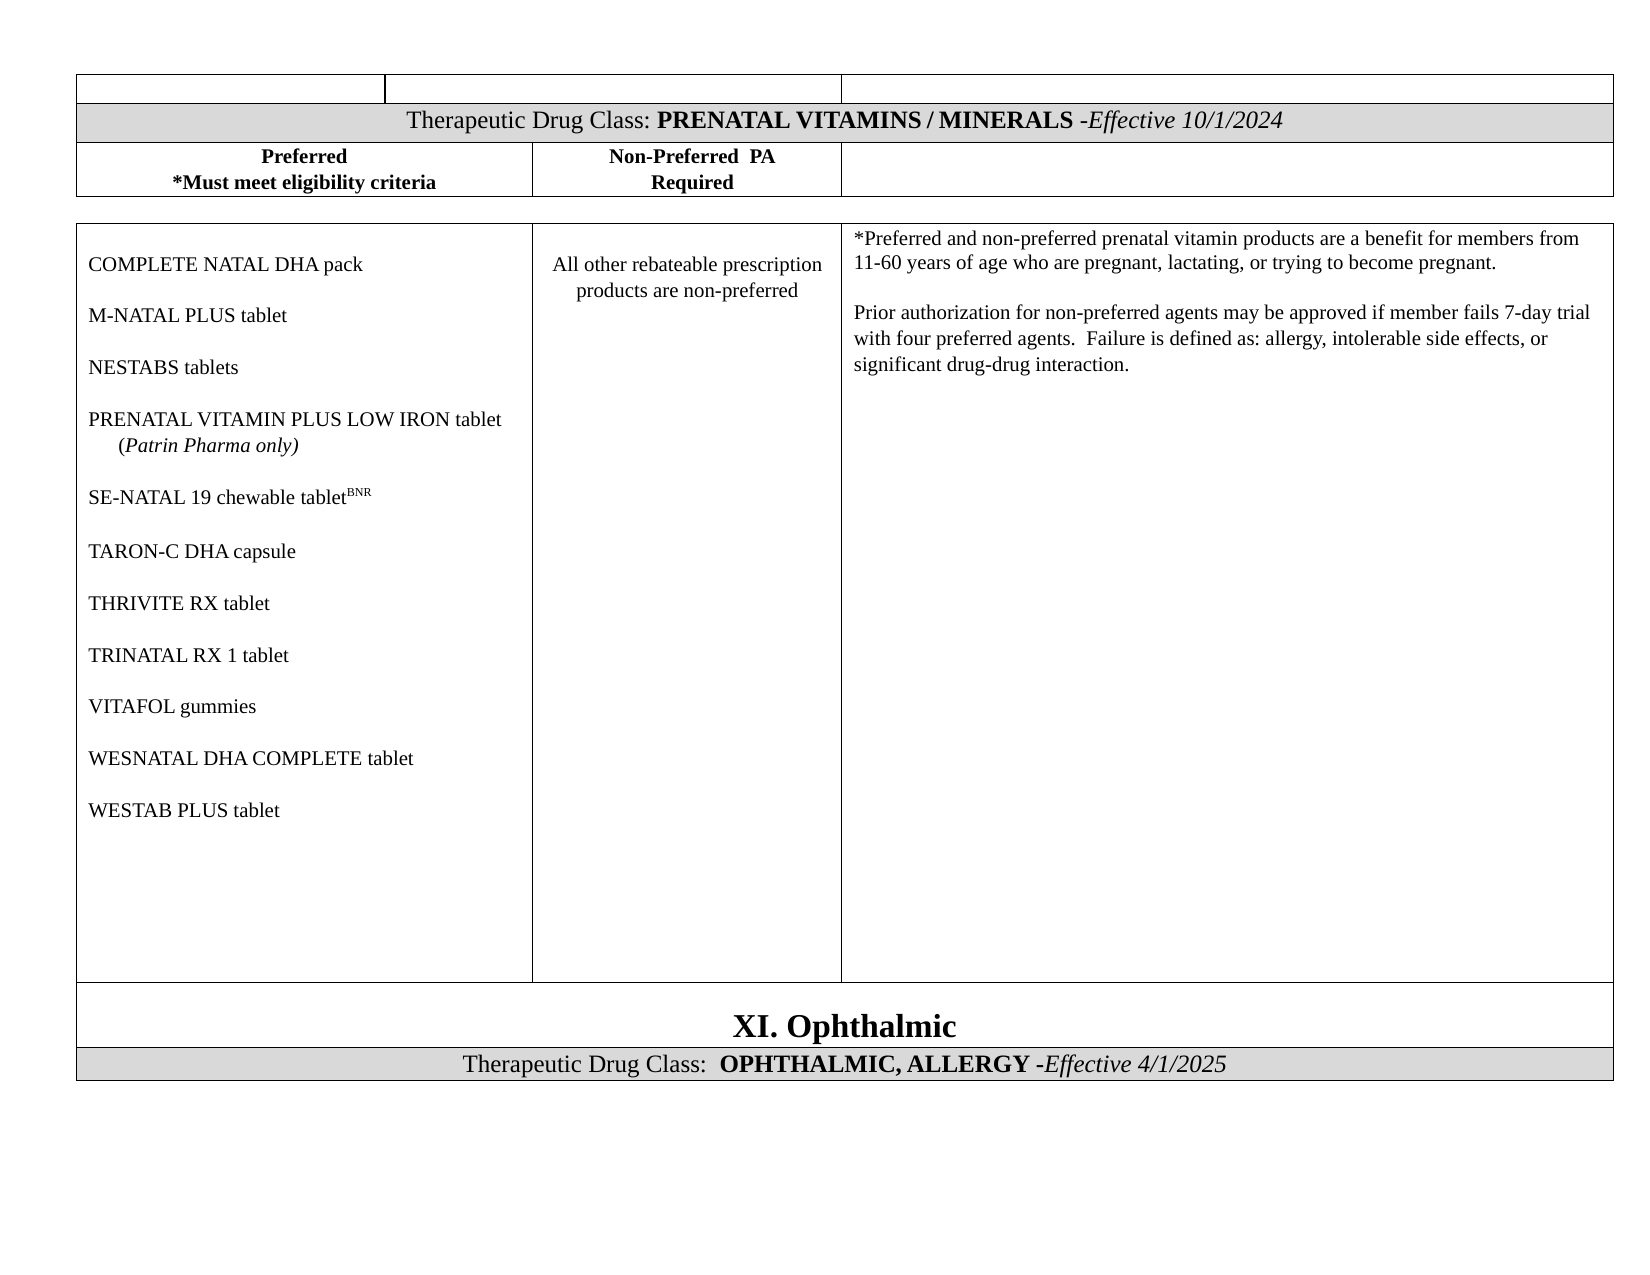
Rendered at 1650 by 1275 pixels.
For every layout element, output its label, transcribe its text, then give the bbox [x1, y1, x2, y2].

table_cell XI. Ophthalmic [77, 983, 1613, 1047]
table_header All other rebateable prescription products are non-preferred [533, 224, 841, 982]
table_cell Preferred *Must meet eligibility criteria [77, 143, 532, 196]
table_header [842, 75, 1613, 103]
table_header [77, 75, 384, 103]
table_header COMPLETE NATAL DHA pack M-NATAL PLUS tablet NESTABS tablets PRENATAL VITAMIN PLUS LOW IRON tablet (Patrin Pharma only) SE-NATAL 19 chewable tabletBNR TARON-C DHA capsule THRIVITE RX tablet TRINATAL RX 1 tablet VITAFOL gummies WESNATAL DHA COMPLETE tablet WESTAB PLUS tablet [77, 224, 532, 982]
table_cell [842, 143, 1613, 196]
table_cell Non-Preferred PA Required [533, 143, 841, 196]
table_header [386, 75, 841, 103]
table_cell Therapeutic Drug Class: OPHTHALMIC, ALLERGY -Effective 4/1/2025 [77, 1048, 1613, 1080]
table_header *Preferred and non-preferred prenatal vitamin products are a benefit for members from 11-60 years of age who are pregnant, lactating, or trying to become pregnant. Prior authorization for non-preferred agents may be approved if member fails 7-day trial with four preferred agents. Failure is defined as: allergy, intolerable side effects, or significant drug-drug interaction. [842, 224, 1613, 982]
table_cell Therapeutic Drug Class: PRENATAL VITAMINS / MINERALS -Effective 10/1/2024 [77, 104, 1613, 142]
